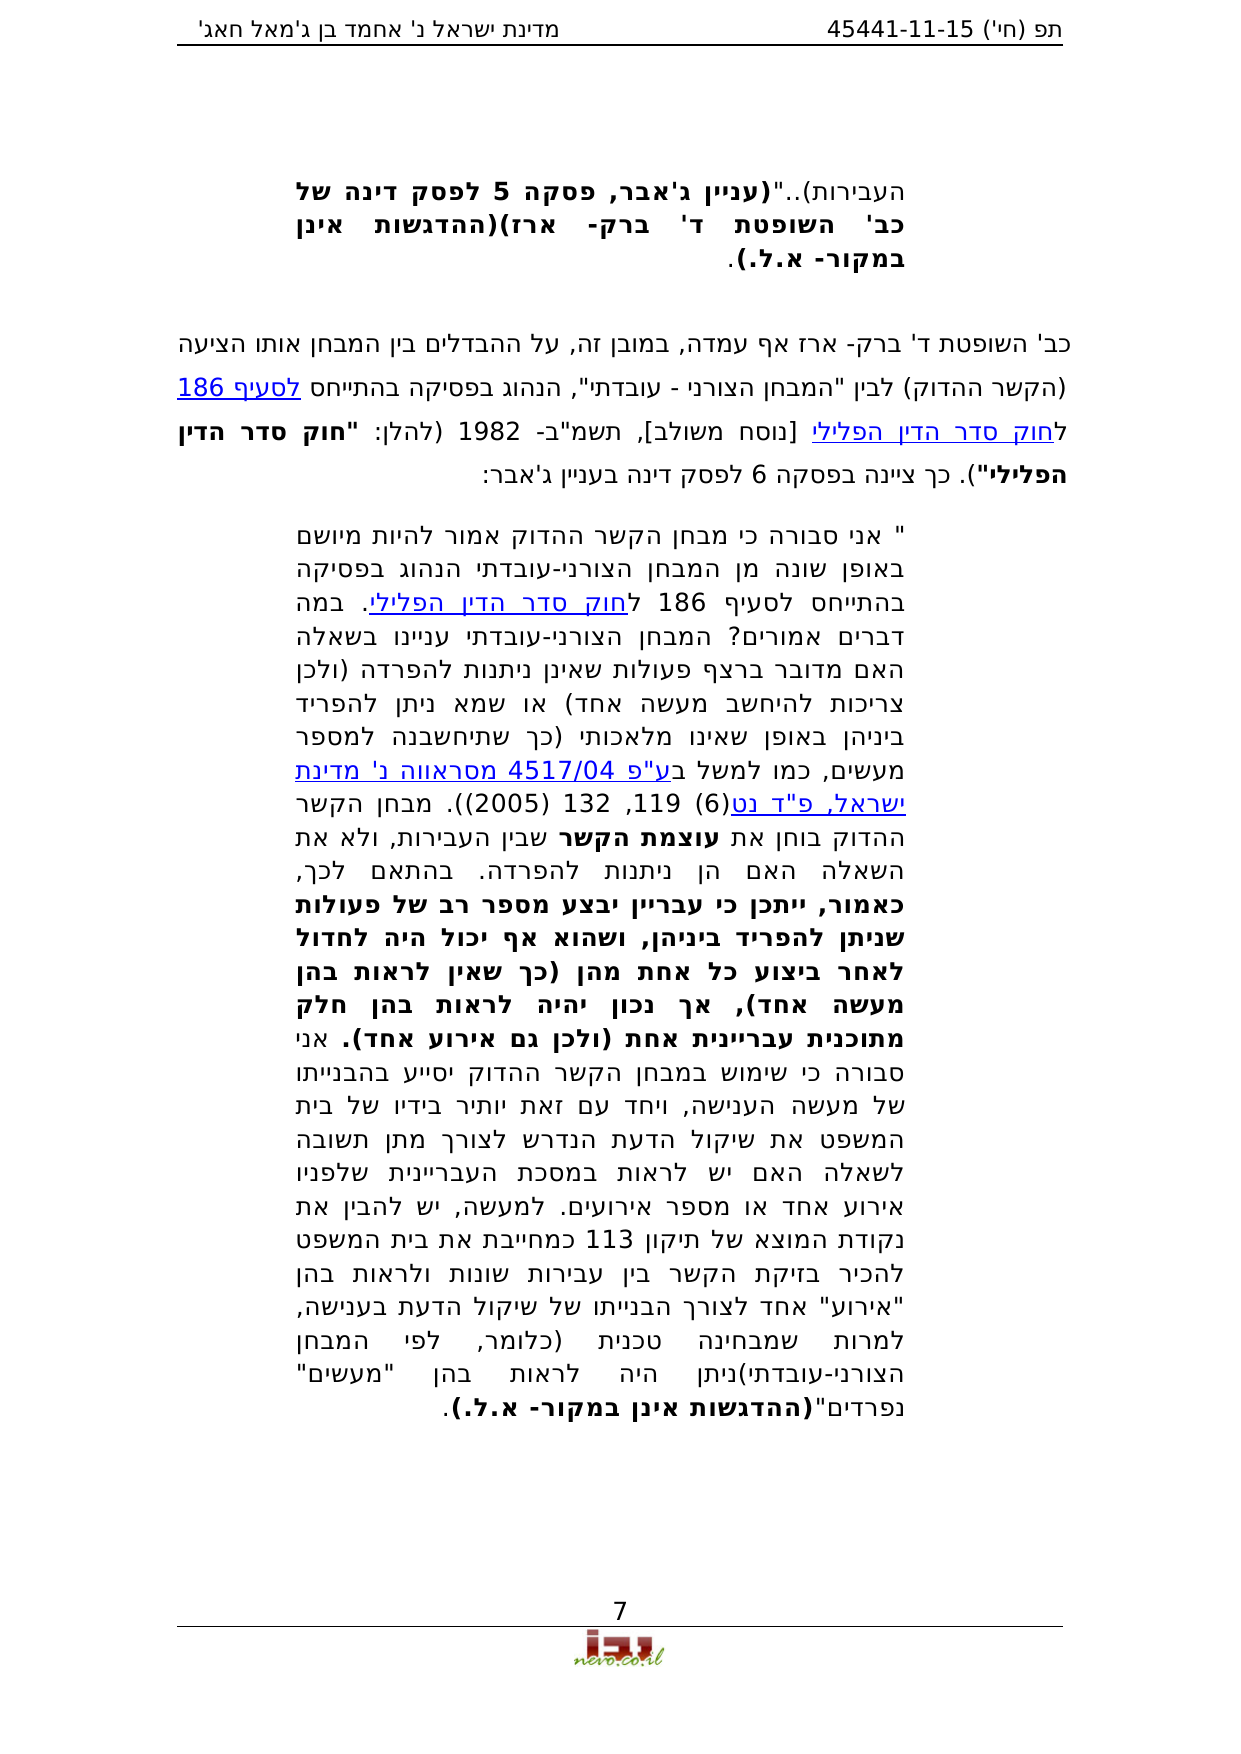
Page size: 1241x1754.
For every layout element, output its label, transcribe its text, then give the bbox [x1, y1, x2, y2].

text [295, 177, 905, 273]
text כב' השופטת ד' ברק- ארז אף עמדה, במובן זה, על ההבדלים בין המבחן אותו הציעה (הקשר ההדוק) לבין "המבחן הצורני - עובדתי", הנהוג בפסיקה בהתייחס לסעיף 186 לחוק סדר הדין הפלילי [נוסח משולב], תשמ"ב- 1982 (להלן: "חוק סדר הדין הפלילי"). כך ציינה בפסקה 6 לפסק דינה בעניין ג'אבר: [177, 329, 1073, 490]
picture [574, 1629, 666, 1667]
text " אני סבורה כי מבחן הקשר ההדוק אמור להיות מיושם באופן שונה מן המבחן הצורני-עובדתי הנהוג בפסיקה בהתייחס לסעיף 186 לחוק סדר הדין הפלילי. במה דברים אמורים? המבחן הצורני-עובדתי עניינו בשאלה האם מדובר ברצף פעולות שאינן ניתנות להפרדה (ולכן צריכות להיחשב מעשה אחד) או שמא ניתן להפריד ביניהן באופן שאינו מלאכותי (כך שתיחשבנה למספר מעשים, כמו למשל בע"פ 4517/04 מסראווה נ' מדינת ישראל, פ"ד נט(6) 119, 132 (2005)). מבחן הקשר ההדוק בוחן את עוצמת הקשר שבין העבירות, ולא את השאלה האם הן ניתנות להפרדה. בהתאם לכך, כאמור, ייתכן כי עבריין יבצע מספר רב של פעולות שניתן להפריד ביניהן, ושהוא אף יכול היה לחדול לאחר ביצוע כל אחת מהן (כך שאין לראות בהן מעשה אחד), אך נכון יהיה לראות בהן חלק מתוכנית עבריינית אחת (ולכן גם אירוע אחד). אני סבורה כי שימוש במבחן הקשר ההדוק יסייע בהבנייתו של מעשה הענישה, ויחד עם זאת יותיר בידיו של בית המשפט את שיקול הדעת הנדרש לצורך מתן תשובה לשאלה האם יש לראות במסכת העבריינית שלפניו אירוע אחד או מספר אירועים. למעשה, יש להבין את נקודת המוצא של תיקון 113 כמחייבת את בית המשפט להכיר בזיקת הקשר בין עבירות שונות ולראות בהן "אירוע" אחד לצורך הבנייתו של שיקול הדעת בענישה, למרות שמבחינה טכנית (כלומר, לפי המבחן הצורני-עובדתי)ניתן היה לראות בהן "מעשים" נפרדים"(ההדגשות אינן במקור- א.ל.). [295, 521, 905, 1422]
